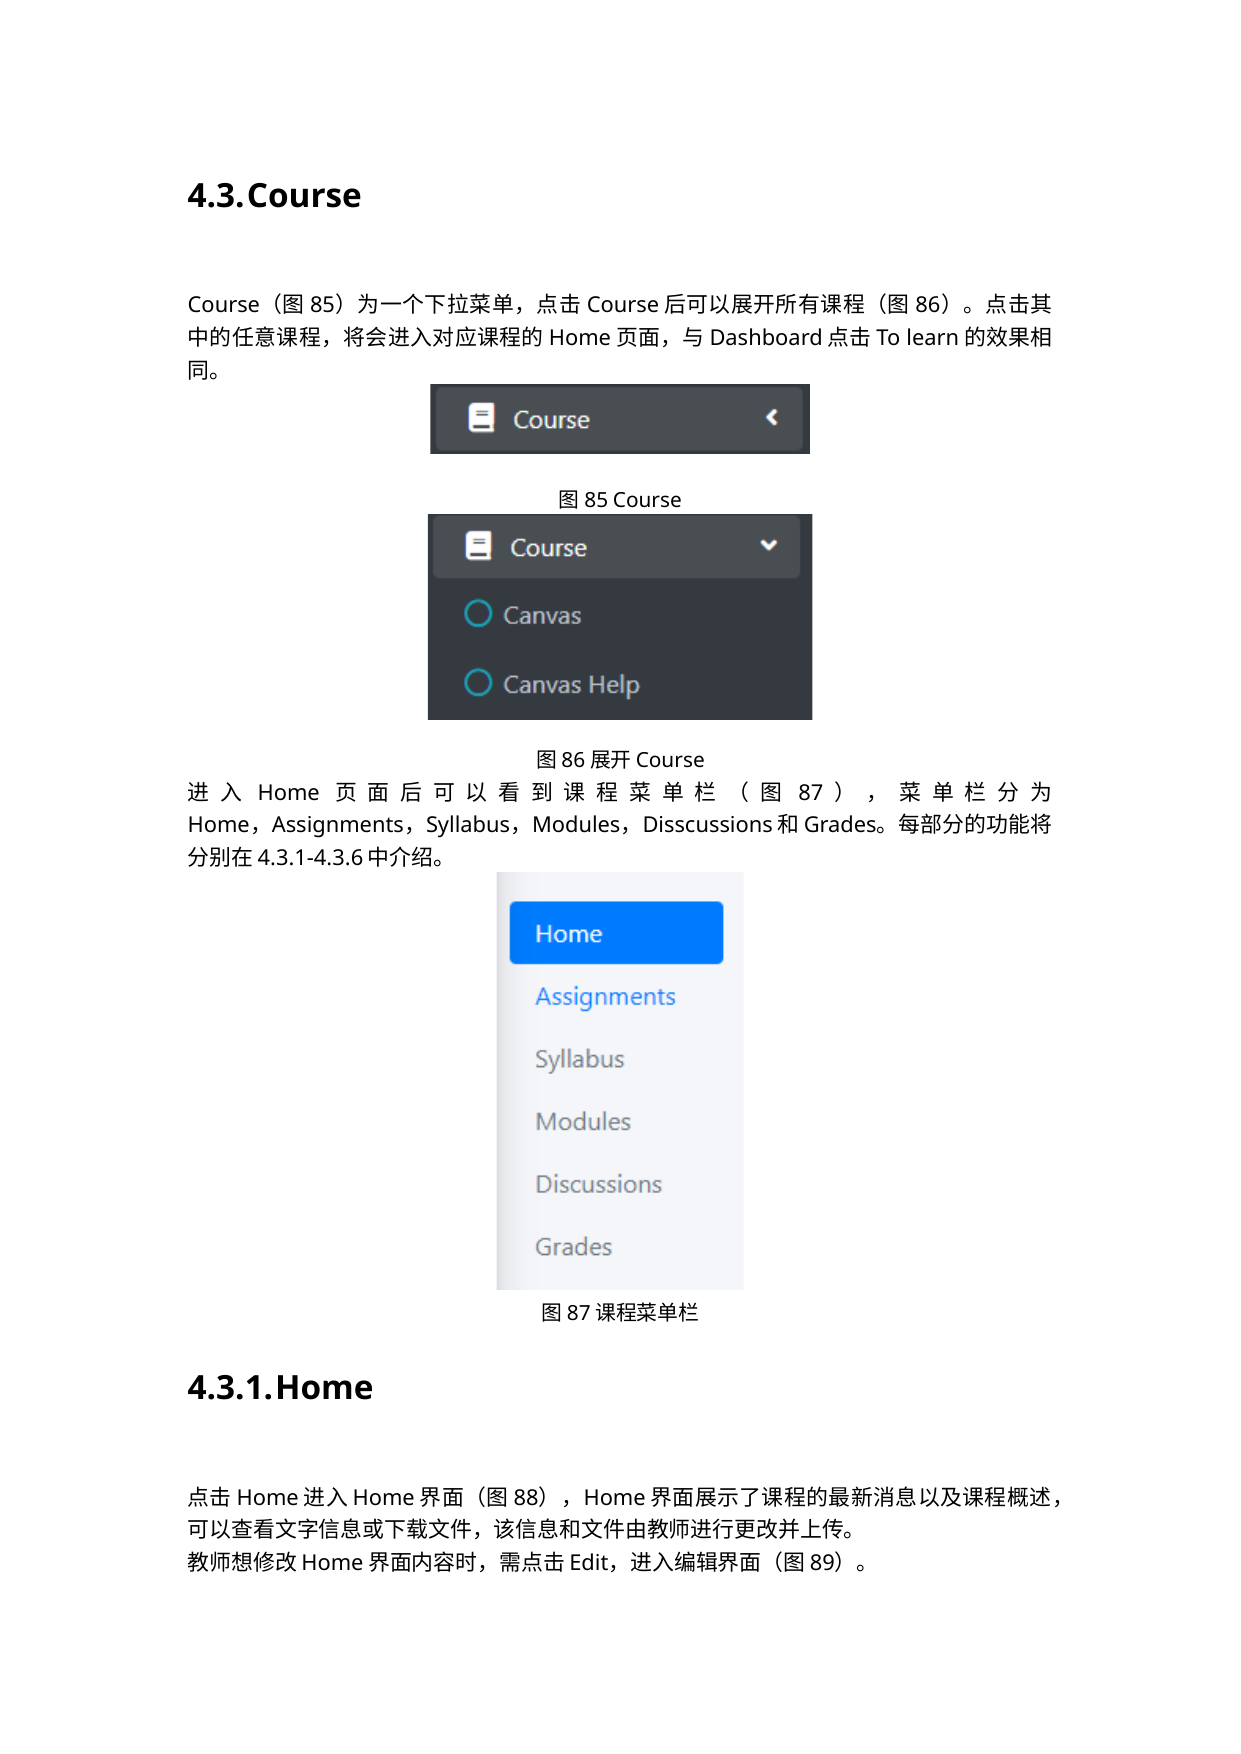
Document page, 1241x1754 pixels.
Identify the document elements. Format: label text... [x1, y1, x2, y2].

picture [430, 384, 810, 454]
text 图 87 课程菜单栏 [187, 1295, 1053, 1327]
text 进入Home页面后可以看到课程菜单栏（图87），菜单栏分为Home，Assignments，Syllabus，Modules，Disscussions和Grades。每部分的功能将分别在4.3.1-4.3.6中介绍。 [187, 775, 1053, 872]
picture [496, 872, 744, 1290]
text 教师想修改Home界面内容时，需点击Edit，进入编辑界面（图89）。 [187, 1544, 1053, 1577]
text 图 86 展开Course [187, 742, 1053, 775]
text 图 85 Course [187, 482, 1053, 515]
picture [427, 514, 813, 720]
text Course（图85）为一个下拉菜单，点击Course后可以展开所有课程（图86）。点击其中的任意课程，将会进入对应课程的Home页面，与Dashboard点击To learn的效果相同。 [187, 287, 1053, 385]
text 点击Home进入Home界面（图88），Home界面展示了课程的最新消息以及课程概述，可以查看文字信息或下载文件，该信息和文件由教师进行更改并上传。 [187, 1479, 1053, 1544]
subtitle Course [187, 162, 1053, 227]
subtitle Home [187, 1354, 1053, 1419]
